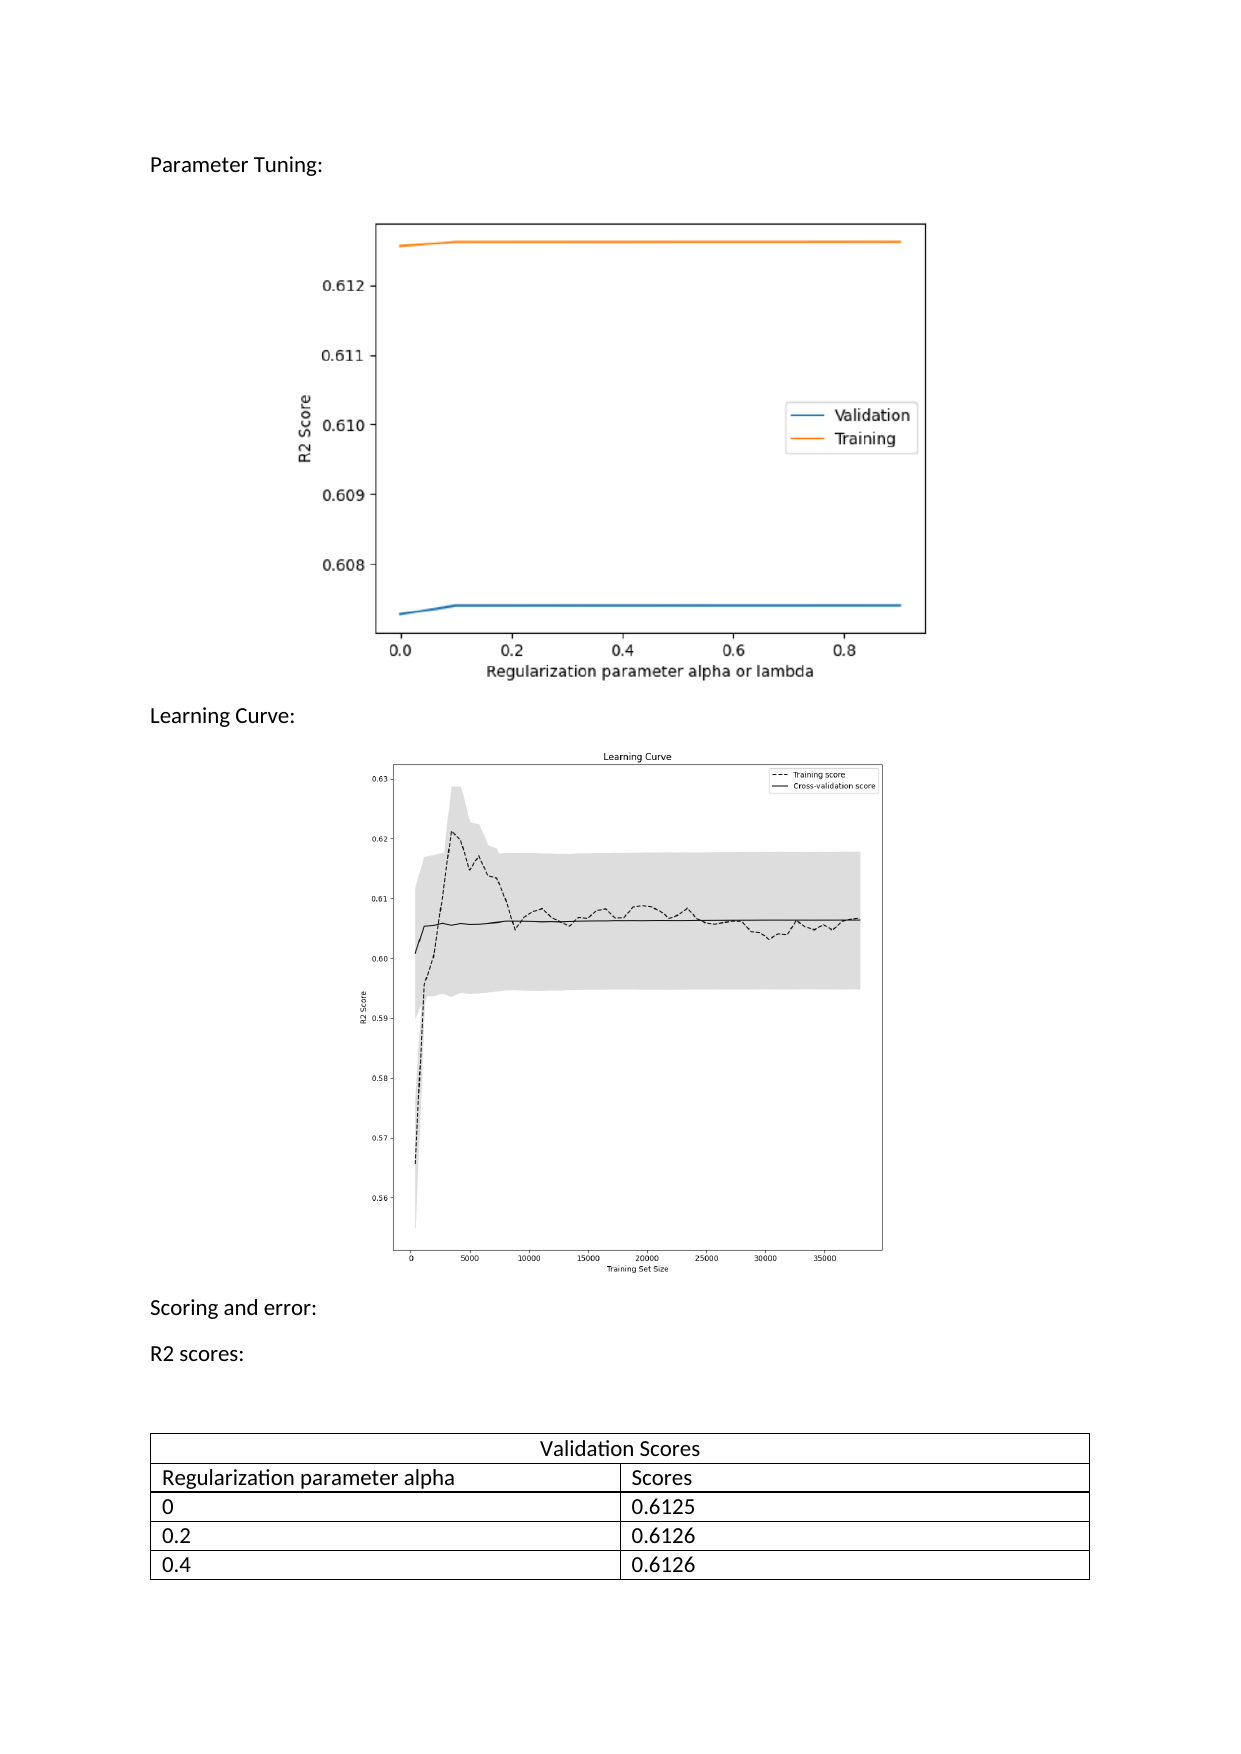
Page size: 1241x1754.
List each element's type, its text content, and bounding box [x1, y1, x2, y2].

table_header Validation Scores [151, 1434, 1089, 1462]
table_cell 0 [151, 1493, 620, 1521]
text R2 scores: [150, 1339, 1090, 1368]
text Parameter Tuning: [150, 150, 1090, 178]
text Scoring and error: [150, 1293, 1090, 1321]
table_cell 0.6126 [621, 1551, 1089, 1579]
table_cell 0.6126 [621, 1522, 1089, 1549]
table_cell Scores [621, 1464, 1089, 1491]
text Learning Curve: [150, 701, 1090, 729]
table_cell 0.2 [151, 1522, 620, 1549]
table_cell 0.4 [151, 1551, 620, 1579]
picture [290, 196, 950, 682]
table_cell 0.6125 [621, 1493, 1089, 1521]
table_cell Regularization parameter alpha [151, 1464, 620, 1491]
picture [356, 747, 885, 1274]
